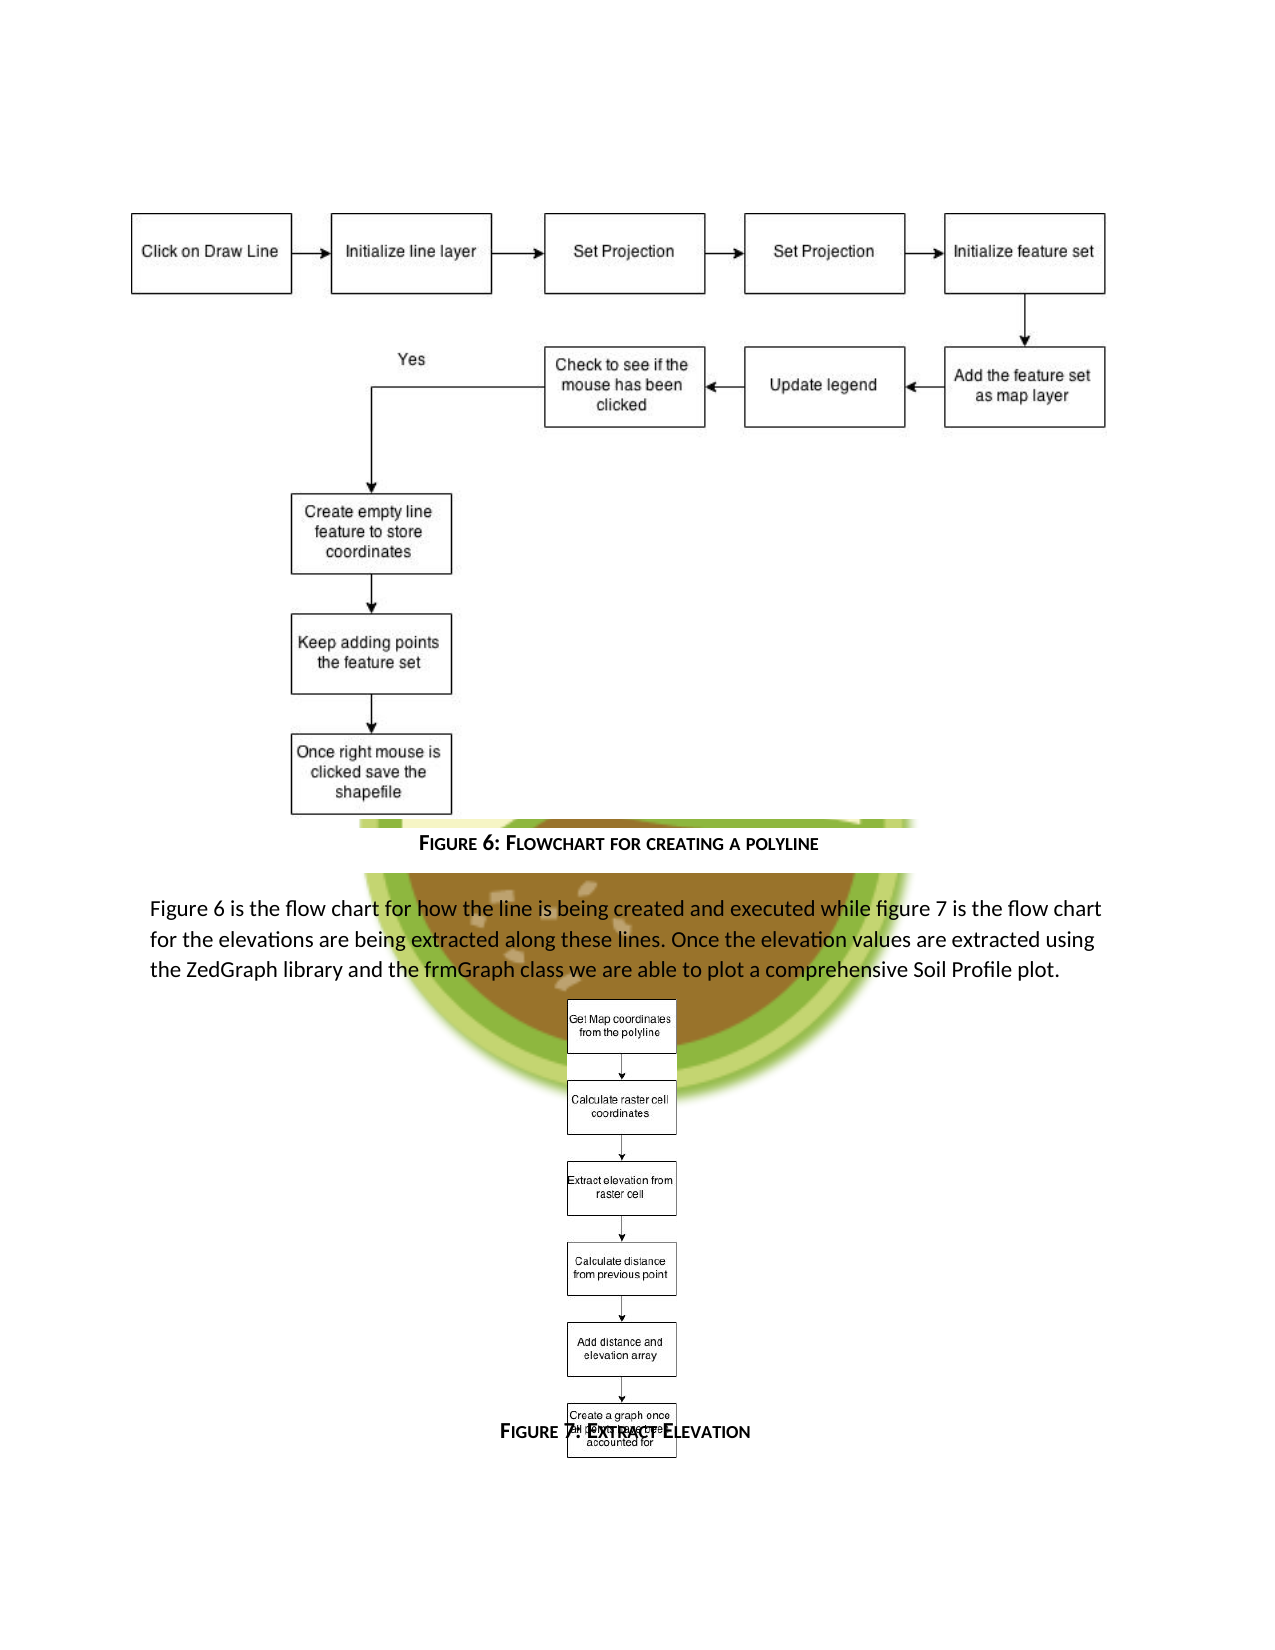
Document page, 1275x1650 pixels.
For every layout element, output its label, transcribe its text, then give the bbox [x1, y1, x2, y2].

picture [131, 213, 1107, 819]
picture [323, 983, 952, 1460]
